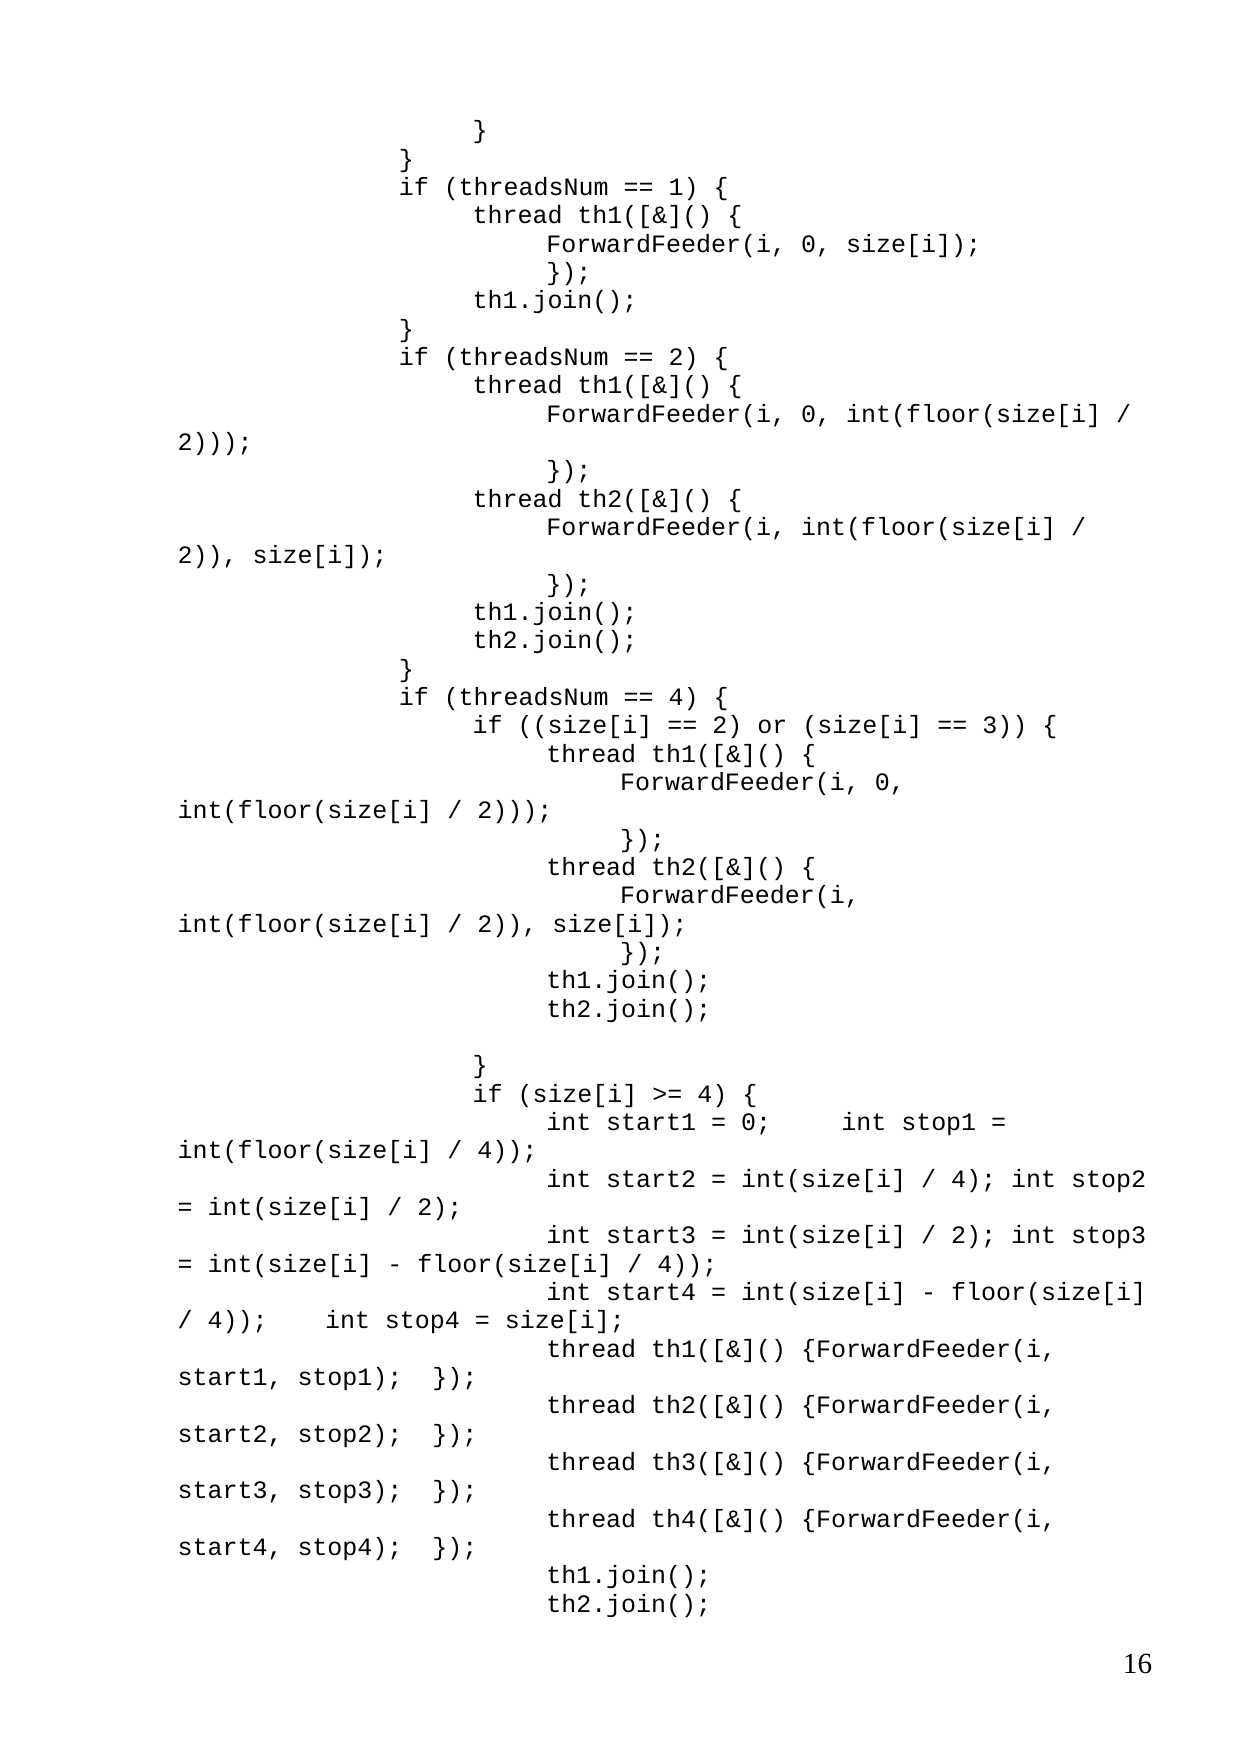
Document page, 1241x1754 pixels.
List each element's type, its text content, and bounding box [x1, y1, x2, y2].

text int start3 = int(size[i] / 2); int stop3 = int(size[i] - floor(size[i] / 4)); [177, 1223, 1152, 1280]
text thread th1([&]() { [177, 203, 1152, 231]
text th1.join(); [177, 968, 1152, 996]
text } [177, 656, 1152, 685]
text thread th1([&]() {ForwardFeeder(i, start1, stop1); }); [177, 1336, 1152, 1393]
text ForwardFeeder(i, 0, size[i]); [177, 231, 1152, 260]
text } [177, 146, 1152, 175]
text }); [177, 458, 1152, 486]
text th2.join(); [177, 1591, 1152, 1620]
text if (size[i] >= 4) { [177, 1081, 1152, 1110]
text thread th3([&]() {ForwardFeeder(i, start3, stop3); }); [177, 1450, 1152, 1506]
text if (threadsNum == 2) { [177, 345, 1152, 373]
text }); [177, 260, 1152, 288]
text } [177, 316, 1152, 345]
text int start4 = int(size[i] - floor(size[i] / 4)); int stop4 = size[i]; [177, 1280, 1152, 1336]
text int start1 = 0; int stop1 = int(floor(size[i] / 4)); [177, 1110, 1152, 1166]
text th1.join(); [177, 1563, 1152, 1591]
text thread th1([&]() { [177, 373, 1152, 401]
text }); [177, 826, 1152, 855]
text if (threadsNum == 4) { [177, 685, 1152, 713]
text thread th2([&]() { [177, 486, 1152, 515]
text } [177, 1053, 1152, 1081]
text th2.join(); [177, 628, 1152, 656]
text int start2 = int(size[i] / 4); int stop2 = int(size[i] / 2); [177, 1166, 1152, 1223]
text }); [177, 940, 1152, 968]
text } [177, 118, 1152, 146]
text if (threadsNum == 1) { [177, 175, 1152, 203]
text }); [177, 571, 1152, 600]
text thread th1([&]() { [177, 741, 1152, 770]
text ForwardFeeder(i, int(floor(size[i] / 2)), size[i]); [177, 883, 1152, 940]
text thread th2([&]() { [177, 855, 1152, 883]
text th1.join(); [177, 288, 1152, 316]
text th1.join(); [177, 600, 1152, 628]
text th2.join(); [177, 996, 1152, 1025]
text thread th2([&]() {ForwardFeeder(i, start2, stop2); }); [177, 1393, 1152, 1450]
text ForwardFeeder(i, int(floor(size[i] / 2)), size[i]); [177, 515, 1152, 571]
text if ((size[i] == 2) or (size[i] == 3)) { [177, 713, 1152, 741]
text thread th4([&]() {ForwardFeeder(i, start4, stop4); }); [177, 1506, 1152, 1563]
text ForwardFeeder(i, 0, int(floor(size[i] / 2))); [177, 401, 1152, 458]
text ForwardFeeder(i, 0, int(floor(size[i] / 2))); [177, 770, 1152, 826]
